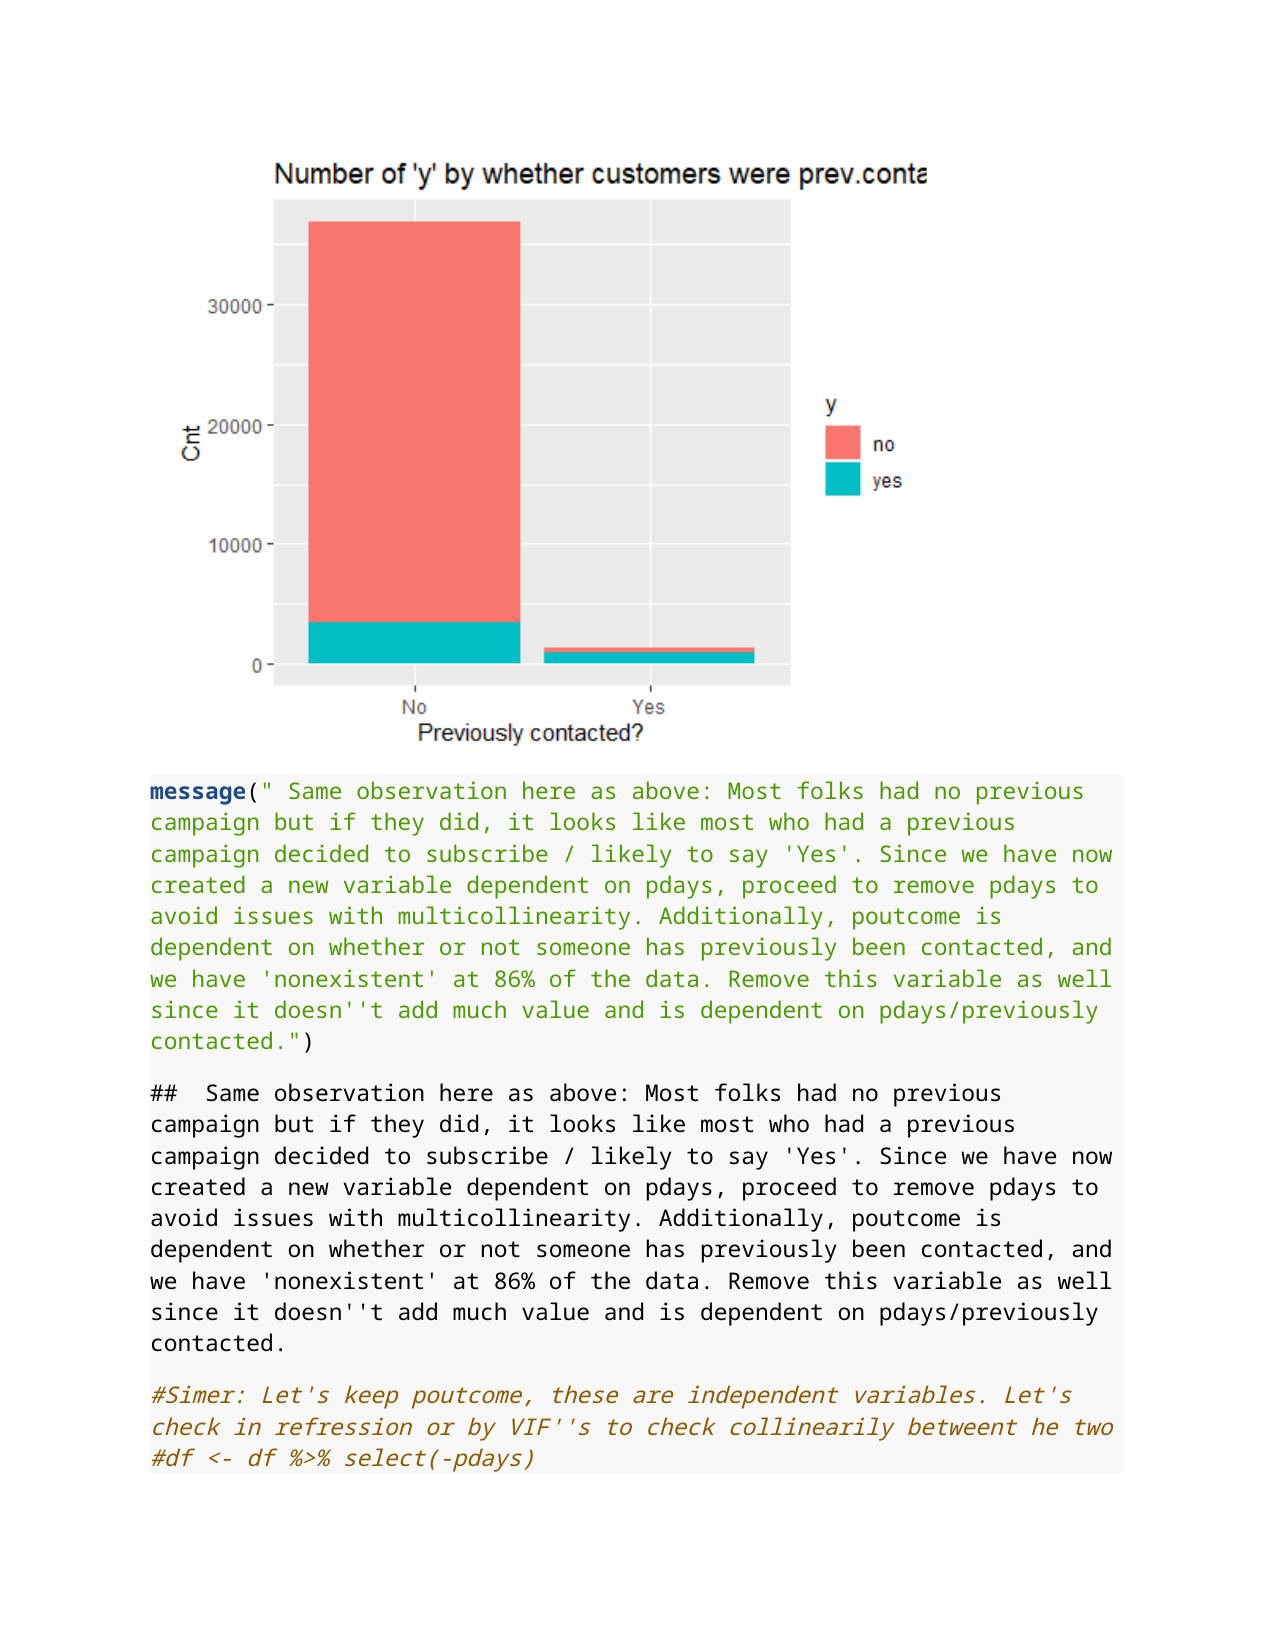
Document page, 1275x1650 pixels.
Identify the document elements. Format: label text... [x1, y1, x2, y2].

text ## Same observation here as above: Most folks had no previous campaign but if they did, it looks like most who had a previous campaign decided to subscribe / likely to say 'Yes'. Since we have now created a new variable dependent on pdays, proceed to remove pdays to avoid issues with multicollinearity. Additionally, poutcome is dependent on whether or not someone has previously been contacted, and we have 'nonexistent' at 86% of the data. Remove this variable as well since it doesn''t add much value and is dependent on pdays/previously contacted. [150, 1077, 1125, 1358]
picture [168, 150, 927, 757]
text message(" Same observation here as above: Most folks had no previous campaign but if they did, it looks like most who had a previous campaign decided to subscribe / likely to say 'Yes'. Since we have now created a new variable dependent on pdays, proceed to remove pdays to avoid issues with multicollinearity. Additionally, poutcome is dependent on whether or not someone has previously been contacted, and we have 'nonexistent' at 86% of the data. Remove this variable as well since it doesn''t add much value and is dependent on pdays/previously contacted.") [315, 775, 1125, 1056]
